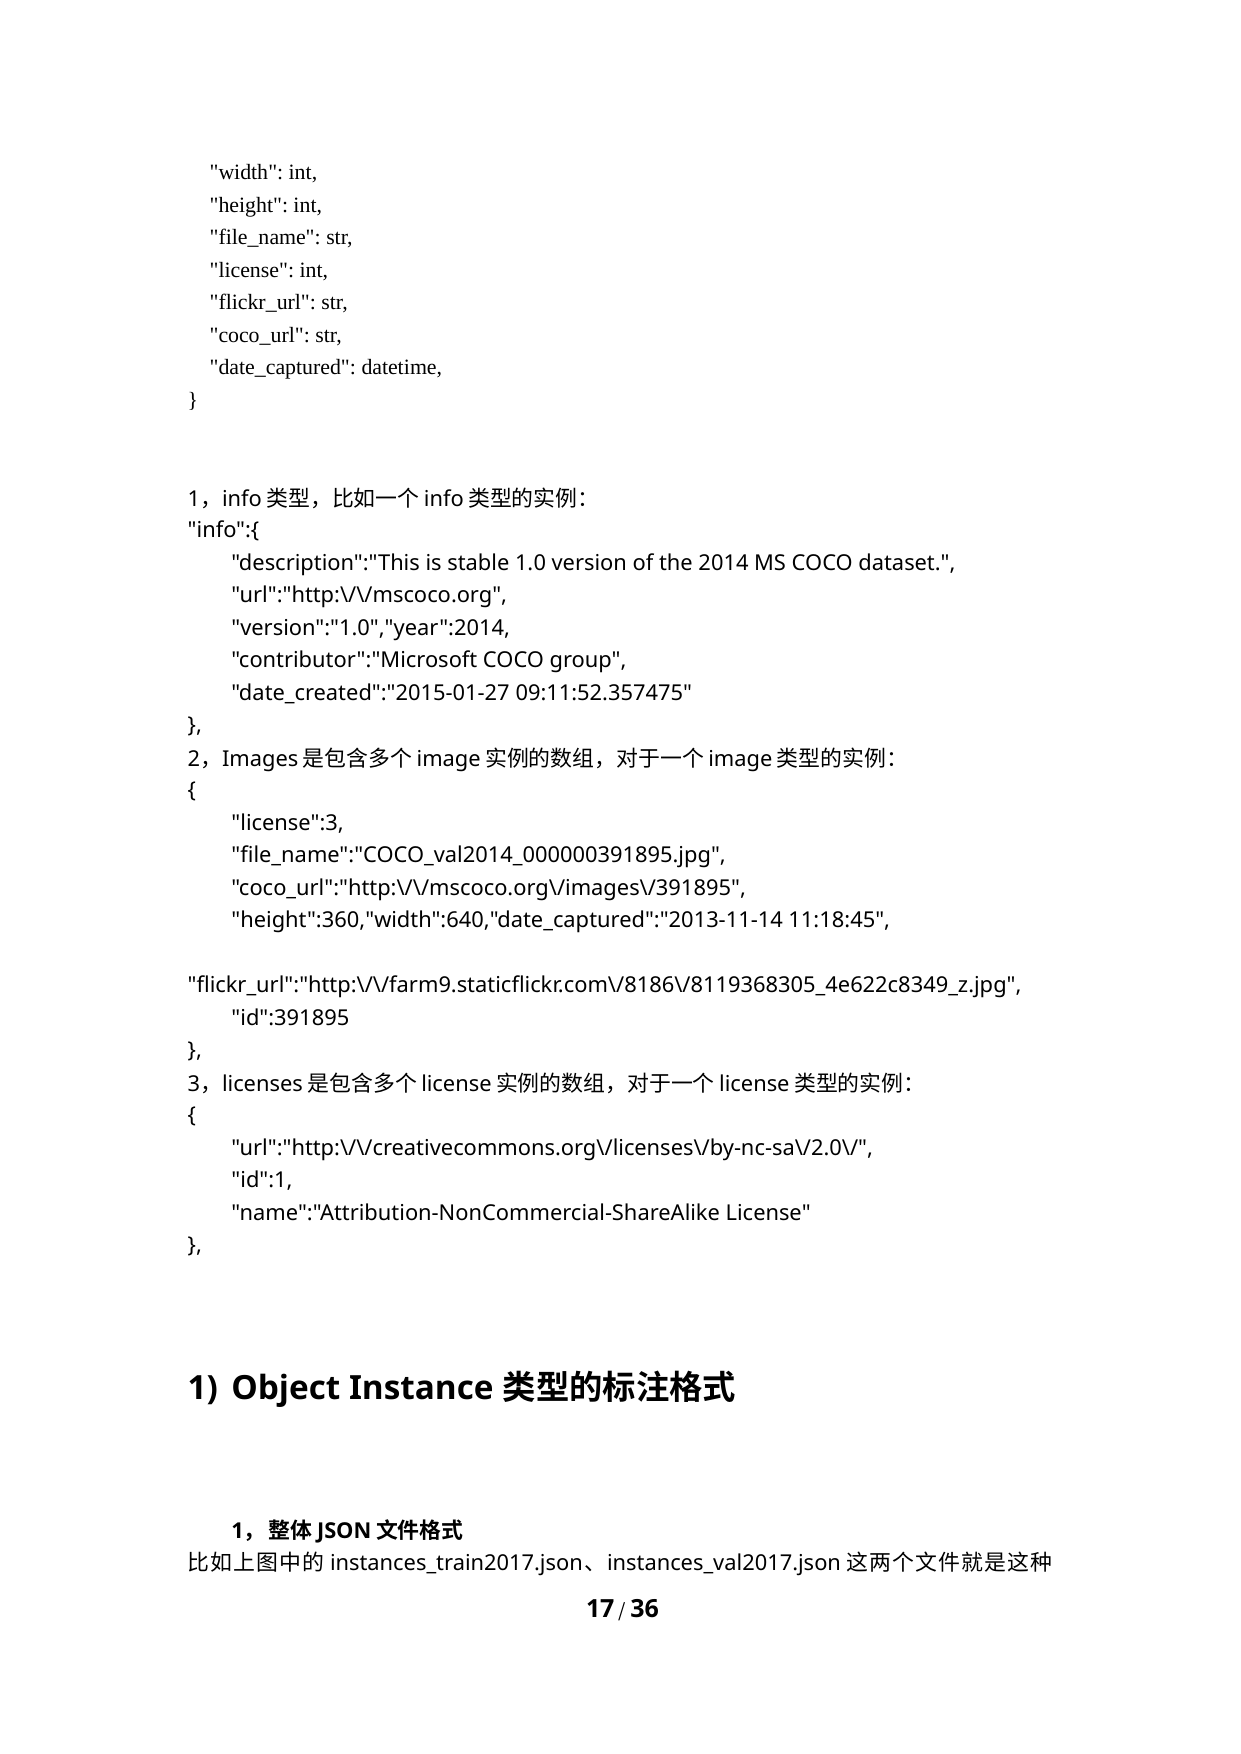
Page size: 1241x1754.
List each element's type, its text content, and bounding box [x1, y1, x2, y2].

text "license": int, [187, 253, 1053, 286]
text "file_name": str, [187, 221, 1053, 253]
text "width": int, [187, 156, 1053, 188]
text "url":"http:\/\/creativecommons.org\/licenses\/by-nc-sa\/2.0\/", [187, 1131, 1053, 1163]
text }, [187, 1033, 1053, 1066]
text { [187, 773, 1053, 806]
text 1，info类型，比如一个info类型的实例： [187, 481, 1053, 513]
text }, [187, 708, 1053, 741]
text "info":{ [187, 513, 1053, 546]
text "contributor":"Microsoft COCO group", [187, 643, 1053, 676]
text "height":360,"width":640,"date_captured":"2013-11-14 11:18:45", [187, 903, 1053, 936]
text } [187, 383, 1053, 416]
text "file_name":"COCO_val2014_000000391895.jpg", [187, 838, 1053, 871]
text "date_captured": datetime, [187, 351, 1053, 383]
text "date_created":"2015-01-27 09:11:52.357475" [187, 676, 1053, 708]
text 3，licenses是包含多个license实例的数组，对于一个license类型的实例： [187, 1066, 1053, 1098]
text "url":"http:\/\/mscoco.org", [187, 578, 1053, 611]
text { [187, 1098, 1053, 1131]
text "coco_url":"http:\/\/mscoco.org\/images\/391895", [187, 871, 1053, 903]
text "coco_url": str, [187, 318, 1053, 351]
subtitle Object Instance 类型的标注格式 [187, 1353, 1053, 1418]
text "name":"Attribution-NonCommercial-ShareAlike License" [187, 1196, 1053, 1228]
text "flickr_url": str, [187, 286, 1053, 318]
text "description":"This is stable 1.0 version of the 2014 MS COCO dataset.", [187, 546, 1053, 578]
text }, [187, 1228, 1053, 1261]
text "flickr_url":"http:\/\/farm9.staticflickr.com\/8186\/8119368305_4e622c8349_z.jpg", [187, 936, 1053, 1001]
text "id":1, [187, 1163, 1053, 1196]
text "version":"1.0","year":2014, [187, 611, 1053, 643]
text "height": int, [187, 188, 1053, 221]
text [187, 1545, 1053, 1577]
text "id":391895 [187, 1001, 1053, 1033]
text 2，Images是包含多个image实例的数组，对于一个image类型的实例： [187, 741, 1053, 773]
text "license":3, [187, 806, 1053, 838]
list 整体JSON文件格式 [231, 1512, 1053, 1545]
